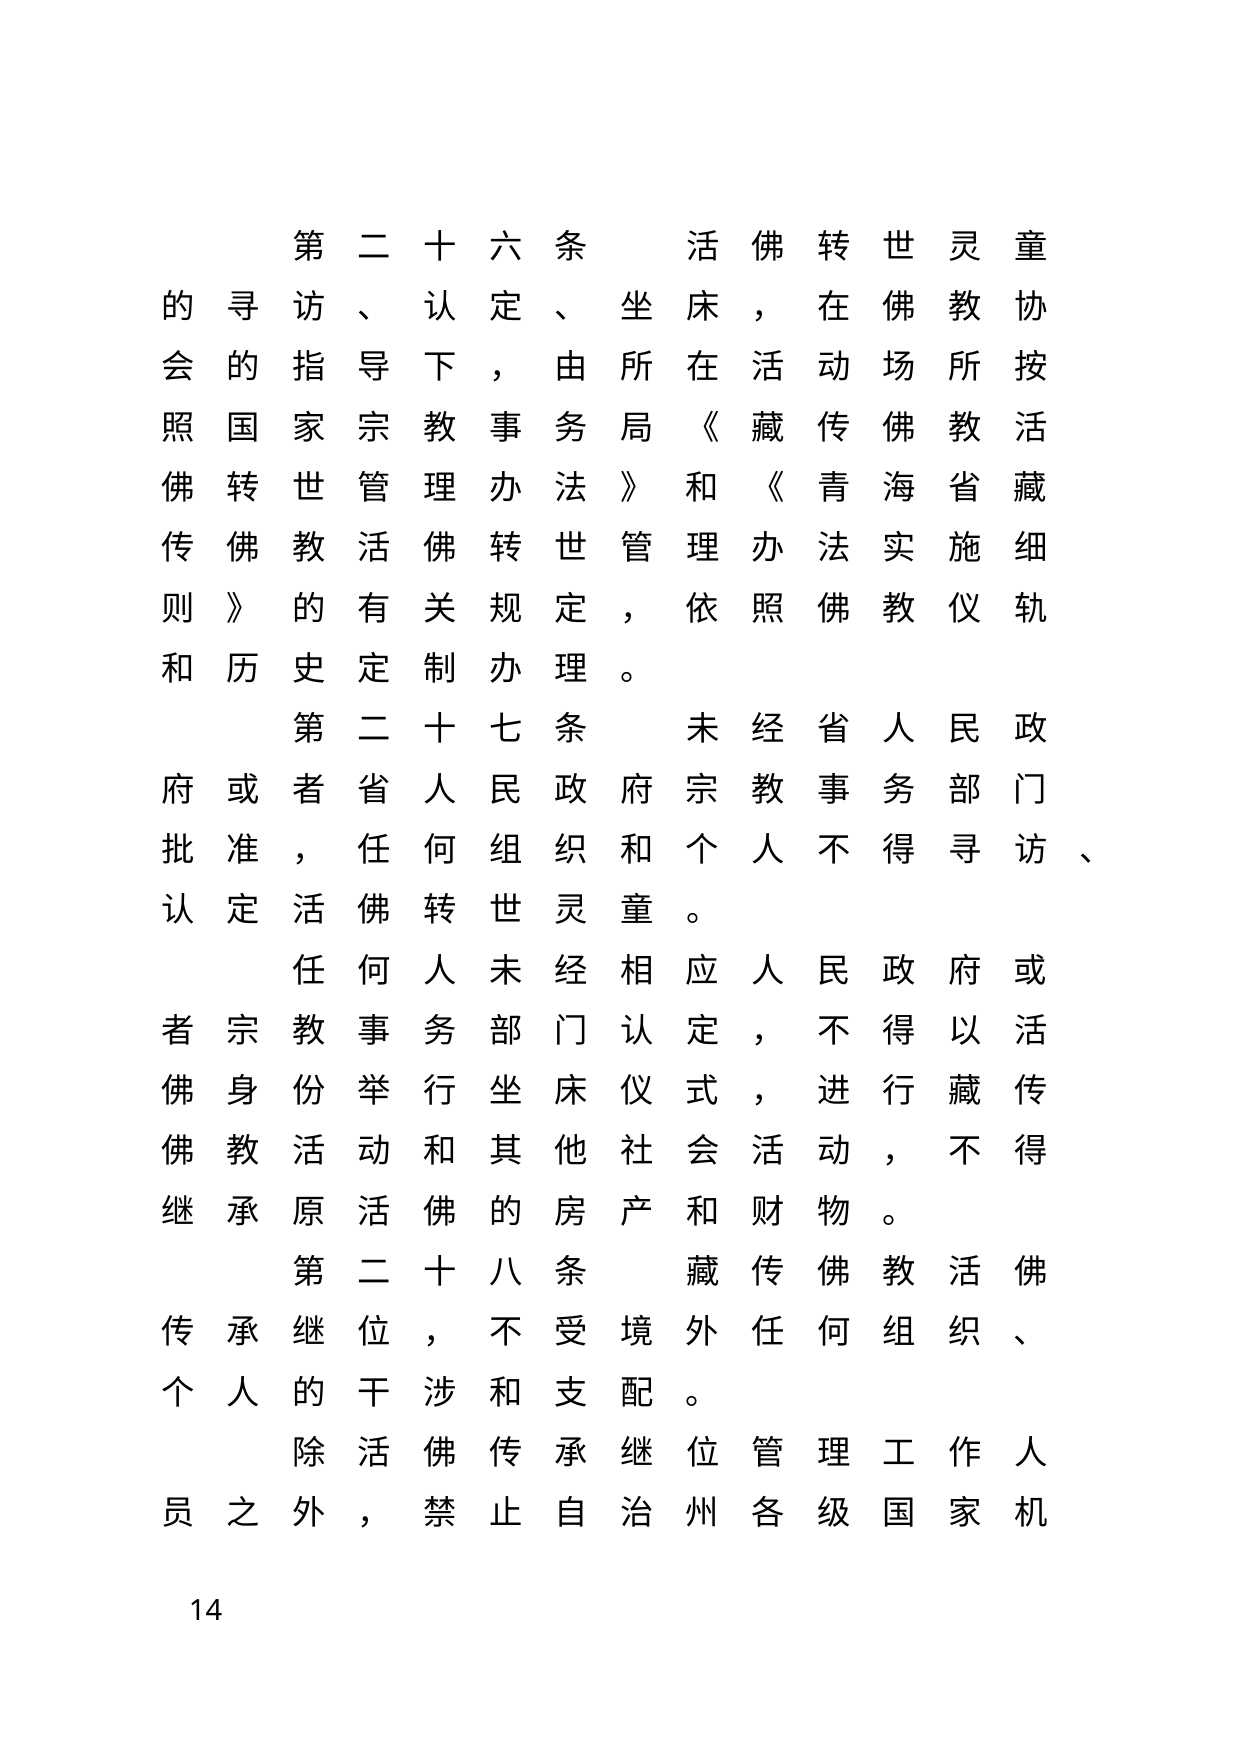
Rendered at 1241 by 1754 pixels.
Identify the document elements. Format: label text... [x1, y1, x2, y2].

text 任何人未经相应人民政府或者宗教事务部门认定，不得以活佛身份举行坐床仪式，进行藏传佛教活动和其他社会活动，不得继承原活佛的房产和财物。 [161, 937, 1079, 1239]
text 第二十六条 活佛转世灵童的寻访、认定、坐床，在佛教协会的指导下，由所在活动场所按照国家宗教事务局《藏传佛教活佛转世管理办法》和《青海省藏传佛教活佛转世管理办法实施细则》的有关规定，依照佛教仪轨和历史定制办理。 [161, 213, 1079, 696]
text 第二十七条 未经省人民政府或者省人民政府宗教事务部门批准，任何组织和个人不得寻访、认定活佛转世灵童。 [161, 696, 1079, 937]
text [161, 1420, 1079, 1540]
text 第二十八条 藏传佛教活佛传承继位，不受境外任何组织、个人的干涉和支配。 [161, 1239, 1079, 1420]
